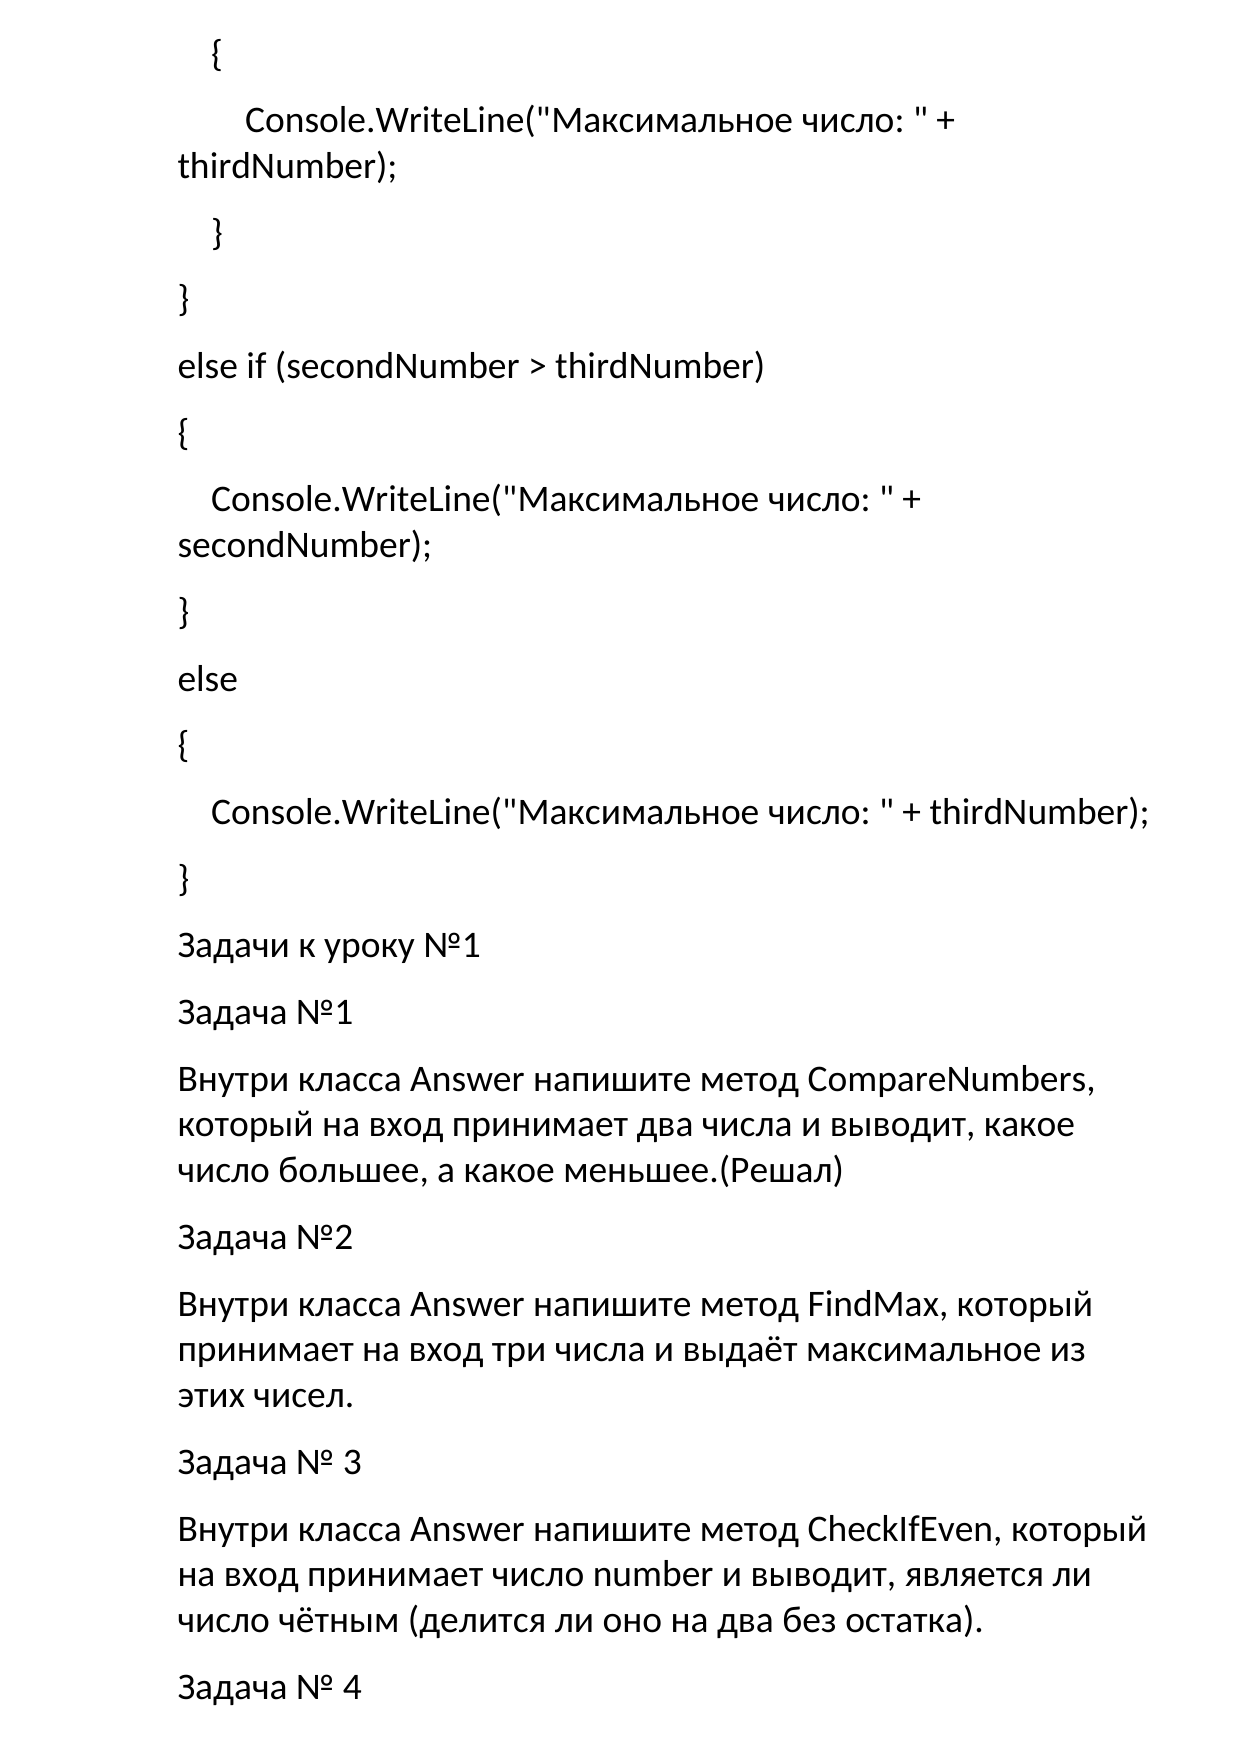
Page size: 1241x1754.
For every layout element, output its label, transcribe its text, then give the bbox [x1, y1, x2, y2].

text Console.WriteLine("Максимальное число: " + secondNumber); [177, 475, 1152, 567]
text Внутри класса Answer напишите метод CompareNumbers, который на вход принимает два числа и выводит, какое число большее, а какое меньшее.(Решал) [177, 1054, 1152, 1192]
text Задача № 3 [177, 1438, 1152, 1484]
text Задачи к уроку №1 [177, 921, 1152, 967]
text } [177, 209, 1152, 254]
text } [177, 588, 1152, 634]
text Задача № 4 [177, 1663, 1152, 1709]
text Console.WriteLine("Максимальное число: " + thirdNumber); [177, 788, 1152, 834]
text { [177, 721, 1152, 767]
text Console.WriteLine("Максимальное число: " + thirdNumber); [177, 96, 1152, 188]
text } [177, 275, 1152, 321]
text else [177, 654, 1152, 700]
text Задача №1 [177, 988, 1152, 1034]
text { [177, 409, 1152, 454]
text Внутри класса Answer напишите метод CheckIfEven, который на вход принимает число number и выводит, является ли число чётным (делится ли оно на два без остатка). [177, 1504, 1152, 1642]
text Внутри класса Answer напишите метод FindMax, который принимает на вход три числа и выдаёт максимальное из этих чисел. [177, 1279, 1152, 1417]
text Задача №2 [177, 1213, 1152, 1259]
text else if (secondNumber > thirdNumber) [177, 342, 1152, 388]
text { [177, 29, 1152, 75]
text } [177, 854, 1152, 900]
